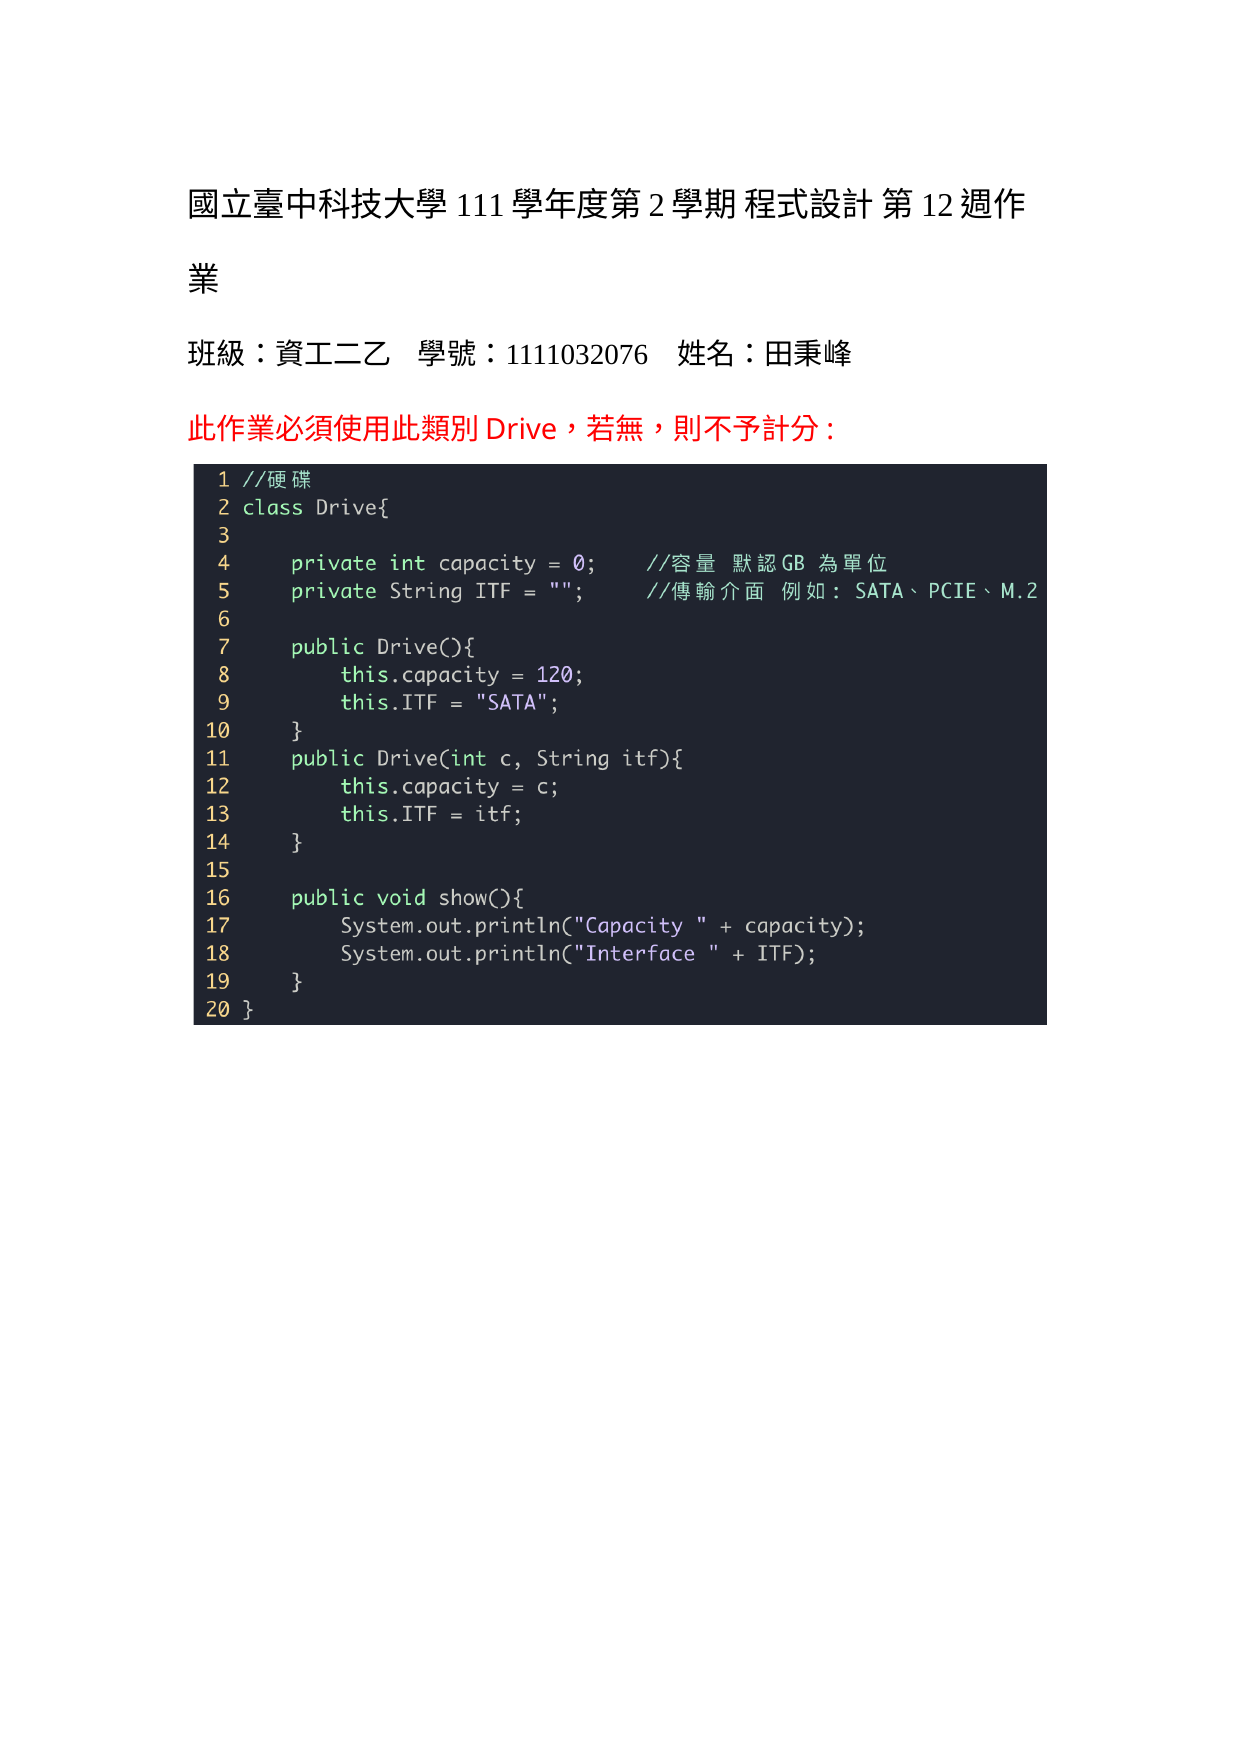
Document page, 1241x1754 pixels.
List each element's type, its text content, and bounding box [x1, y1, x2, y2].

text 班級：資工二乙 學號：1111032076 姓名：田秉峰 [187, 314, 1053, 389]
picture [193, 464, 1047, 1025]
text 國立臺中科技大學 111學年度第2學期 程式設計 第12週作業 [187, 164, 1053, 314]
text 此作業必須使用此類別Drive，若無，則不予計分 : [187, 389, 1053, 464]
